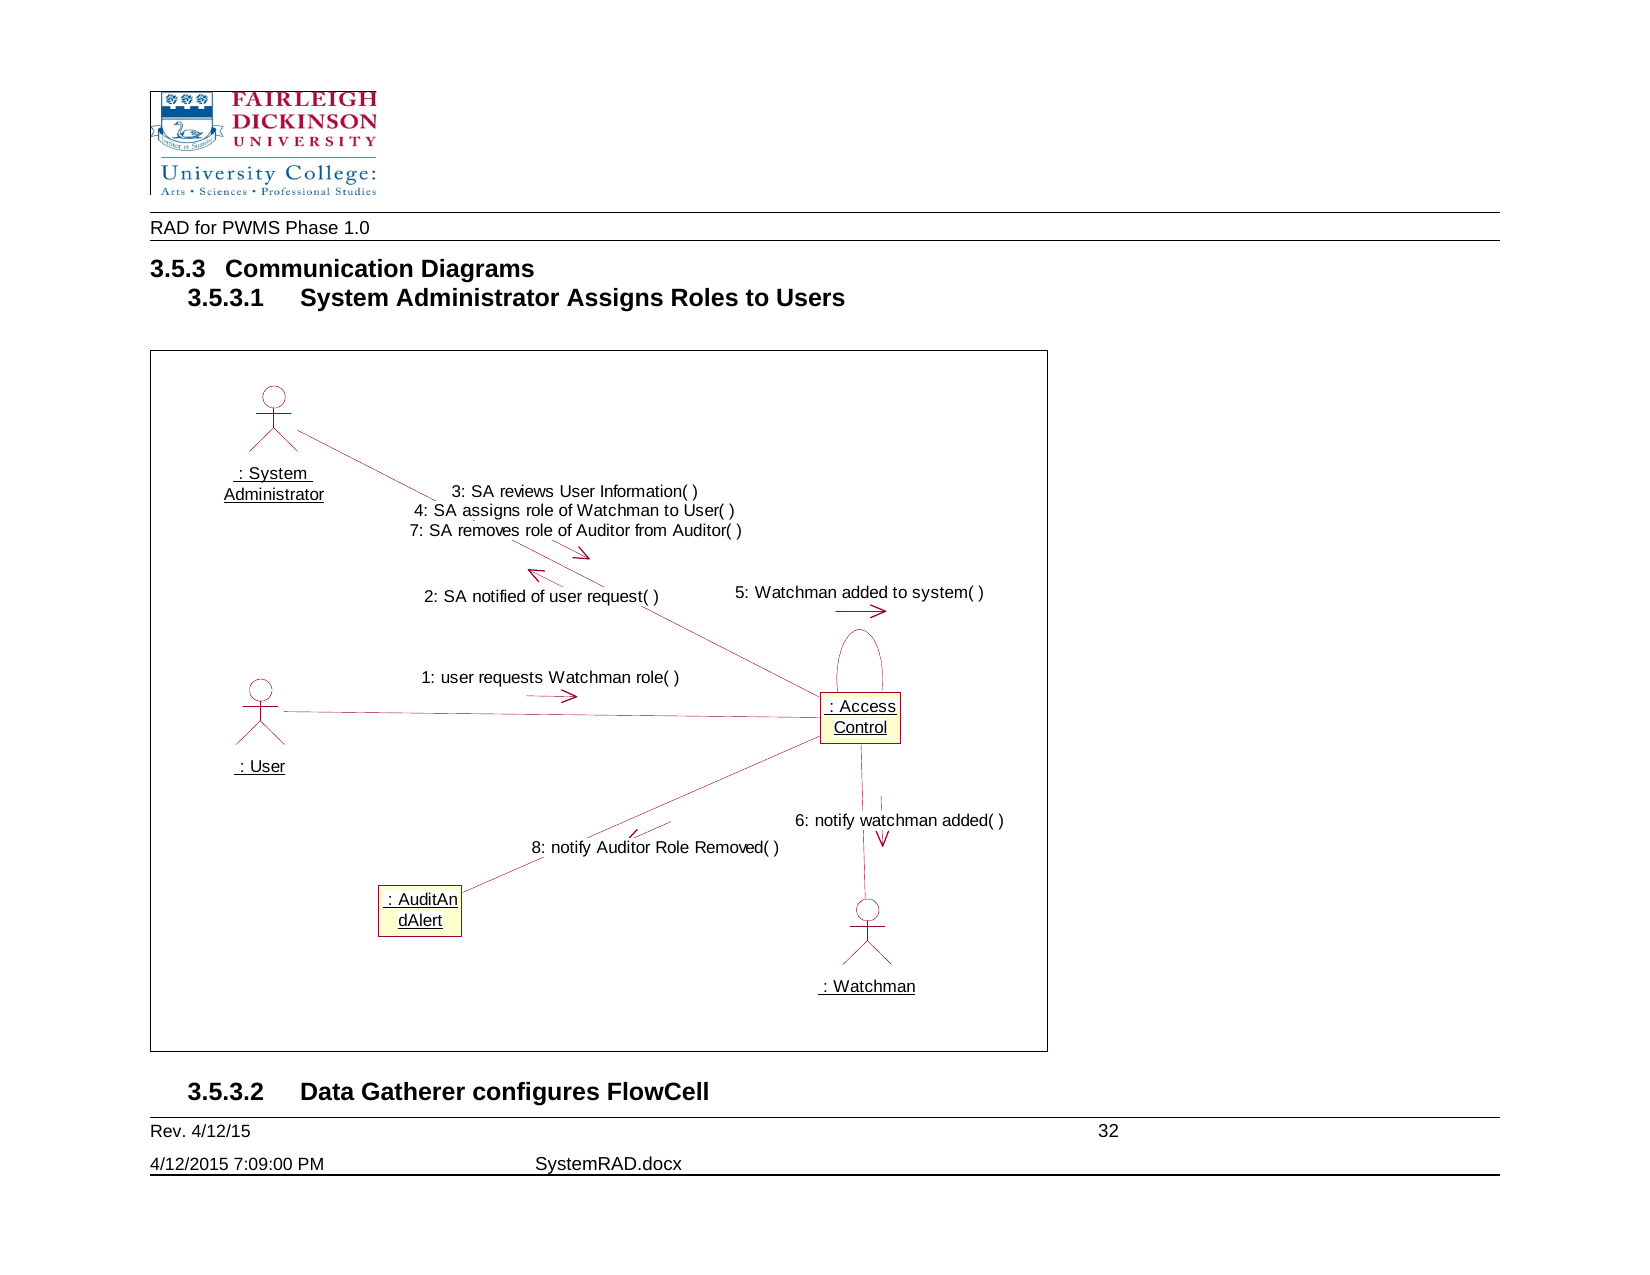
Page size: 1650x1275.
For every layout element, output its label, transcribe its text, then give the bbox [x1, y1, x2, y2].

subtitle System Administrator Assigns Roles to Users [187, 283, 1500, 312]
subtitle Communication Diagrams [150, 254, 1500, 283]
picture [150, 91, 377, 195]
subtitle Data Gatherer configures FlowCell [187, 1077, 1500, 1106]
